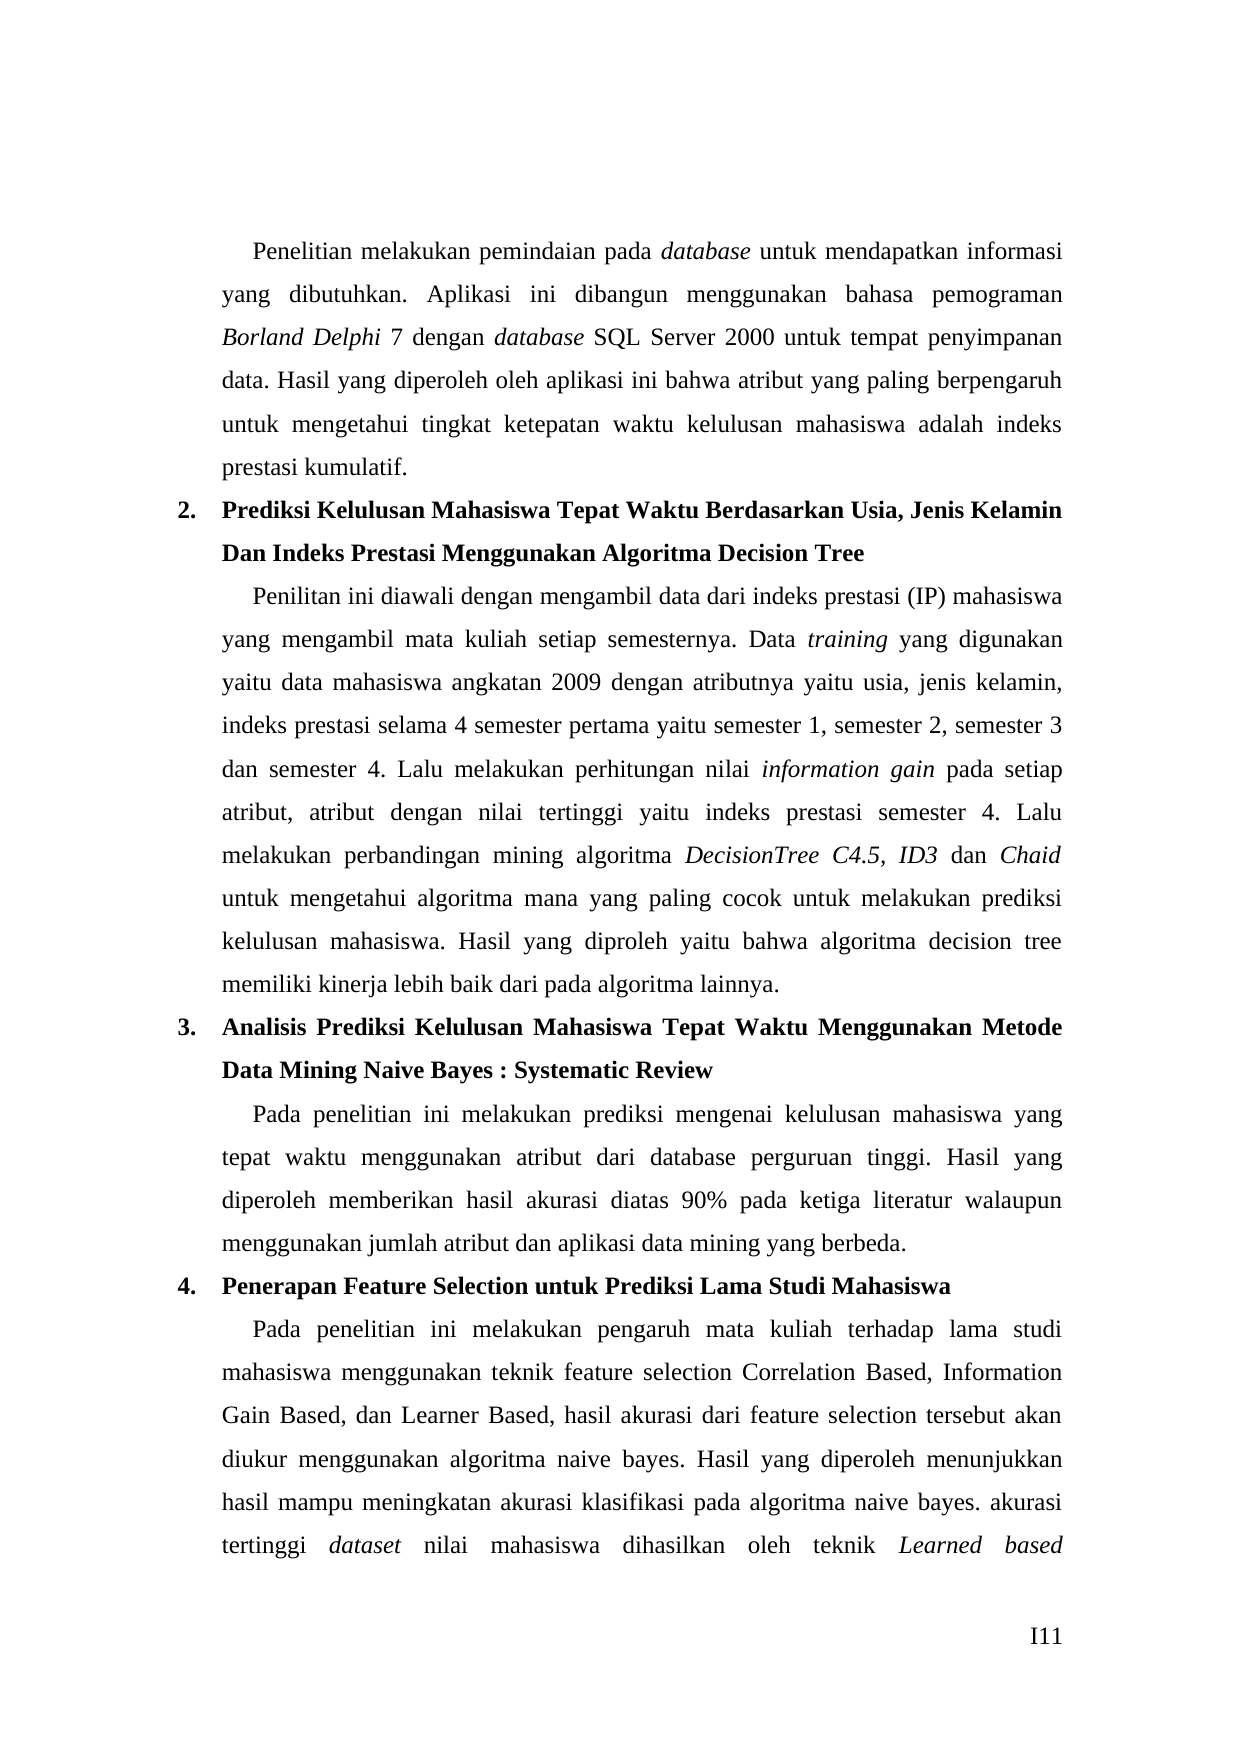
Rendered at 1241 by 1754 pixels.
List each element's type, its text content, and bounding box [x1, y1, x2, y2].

list Prediksi Kelulusan Mahasiswa Tepat Waktu Berdasarkan Usia, Jenis Kelamin Dan Indeks Prestasi Menggunakan Algoritma Decision Tree [177, 495, 1063, 567]
text Penelitian melakukan pemindaian pada database untuk mendapatkan informasi yang dibutuhkan. Aplikasi ini dibangun menggunakan bahasa pemograman Borland Delphi 7 dengan database SQL Server 2000 untuk tempat penyimpanan data. Hasil yang diperoleh oleh aplikasi ini bahwa atribut yang paling berpengaruh untuk mengetahui tingkat ketepatan waktu kelulusan mahasiswa adalah indeks prestasi kumulatif. [222, 236, 1063, 481]
list Penerapan Feature Selection untuk Prediksi Lama Studi Mahasiswa [177, 1271, 1063, 1300]
list Analisis Prediksi Kelulusan Mahasiswa Tepat Waktu Menggunakan Metode Data Mining Naive Bayes : Systematic Review [177, 1012, 1063, 1084]
text Pada penelitian ini melakukan prediksi mengenai kelulusan mahasiswa yang tepat waktu menggunakan atribut dari database perguruan tinggi. Hasil yang diperoleh memberikan hasil akurasi diatas 90% pada ketiga literatur walaupun menggunakan jumlah atribut dan aplikasi data mining yang berbeda. [222, 1099, 1063, 1257]
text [222, 1314, 1063, 1559]
text Penilitan ini diawali dengan mengambil data dari indeks prestasi (IP) mahasiswa yang mengambil mata kuliah setiap semesternya. Data training yang digunakan yaitu data mahasiswa angkatan 2009 dengan atributnya yaitu usia, jenis kelamin, indeks prestasi selama 4 semester pertama yaitu semester 1, semester 2, semester 3 dan semester 4. Lalu melakukan perhitungan nilai information gain pada setiap atribut, atribut dengan nilai tertinggi yaitu indeks prestasi semester 4. Lalu melakukan perbandingan mining algoritma DecisionTree C4.5, ID3 dan Chaid untuk mengetahui algoritma mana yang paling cocok untuk melakukan prediksi kelulusan mahasiswa. Hasil yang diproleh yaitu bahwa algoritma decision tree memiliki kinerja lebih baik dari pada algoritma lainnya. [222, 581, 1063, 998]
